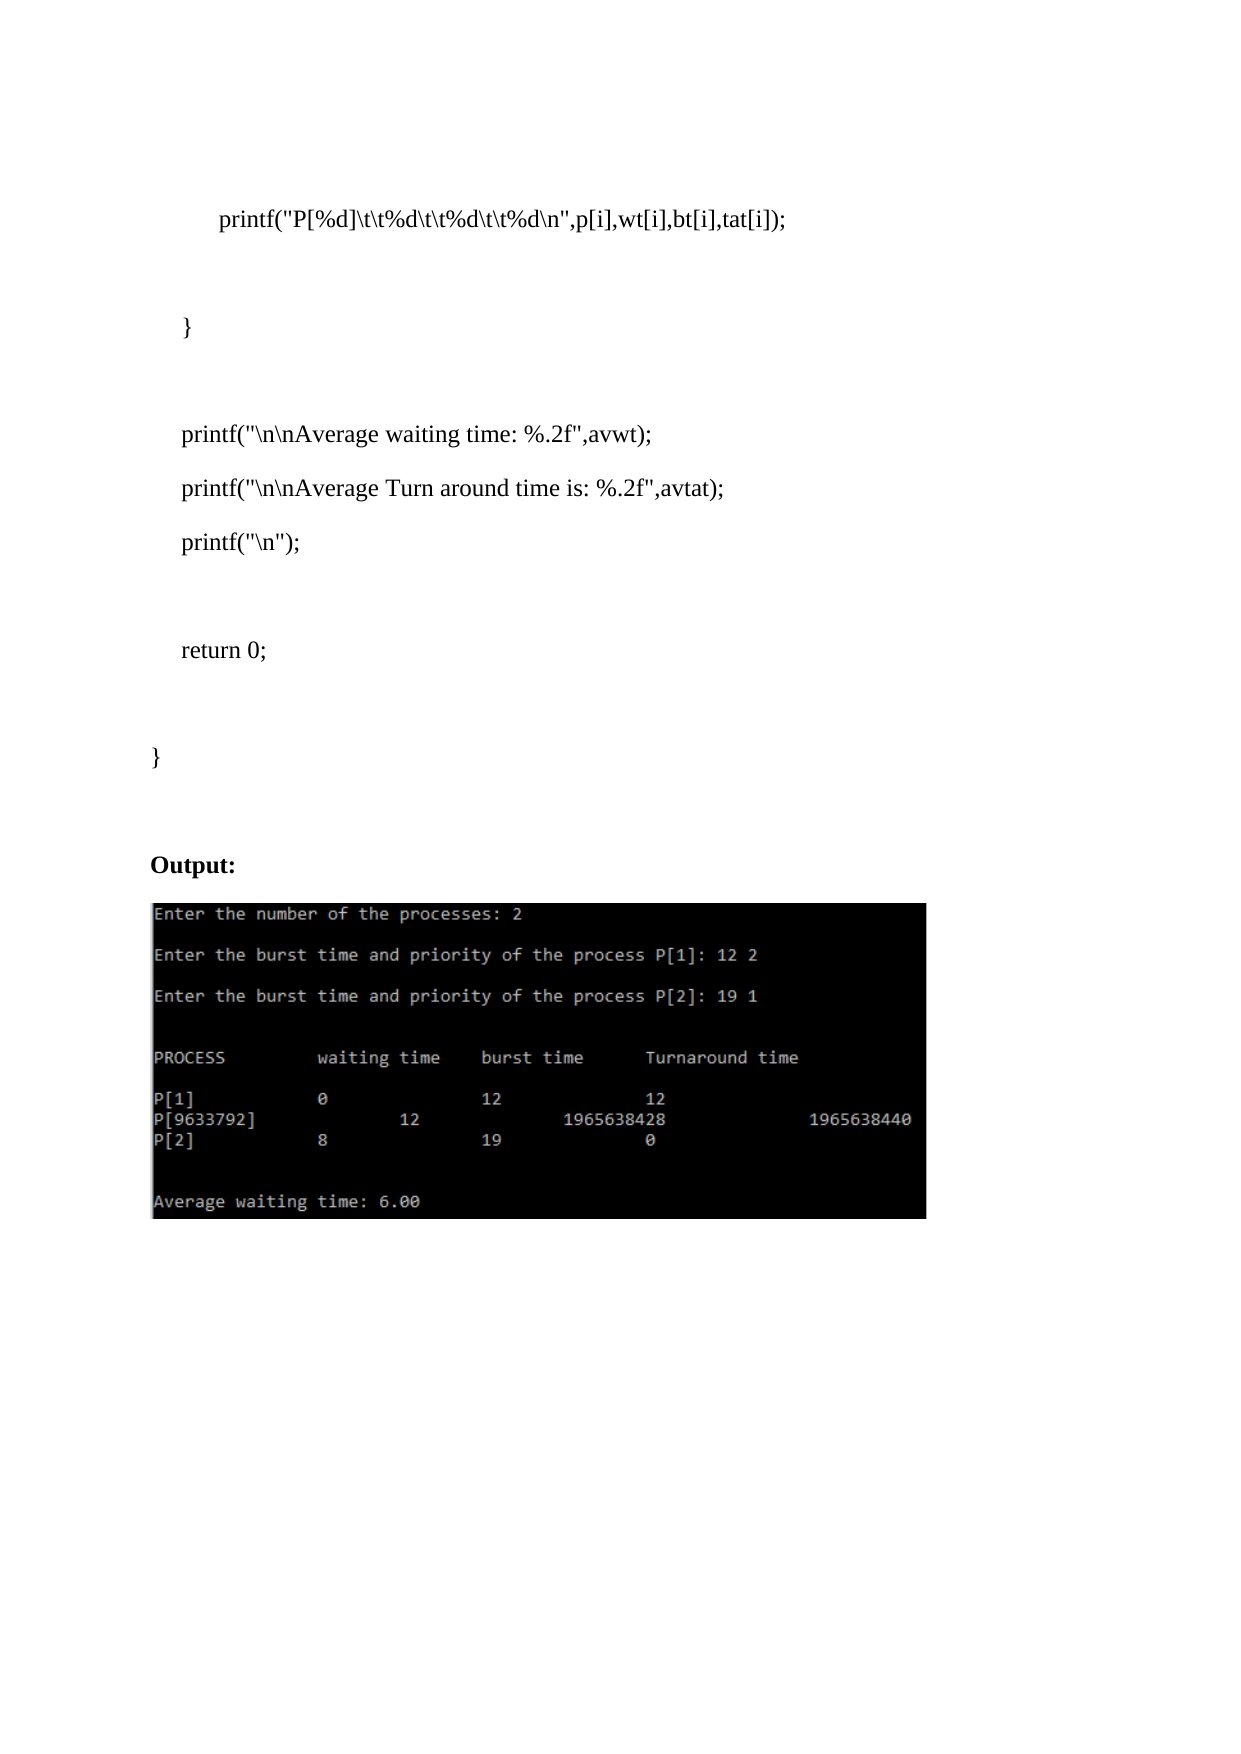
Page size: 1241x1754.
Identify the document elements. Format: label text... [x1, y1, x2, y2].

text printf("\n"); [150, 527, 1090, 556]
text printf("\n\nAverage Turn around time is: %.2f",avtat); [150, 473, 1090, 502]
picture [150, 903, 927, 1219]
text printf("\n\nAverage waiting time: %.2f",avwt); [150, 419, 1090, 448]
text } [150, 312, 1090, 340]
text } [150, 742, 1090, 771]
text return 0; [150, 635, 1090, 663]
text Output: [150, 850, 1090, 879]
text printf("P[%d]\t\t%d\t\t%d\t\t%d\n",p[i],wt[i],bt[i],tat[i]); [150, 204, 1090, 233]
